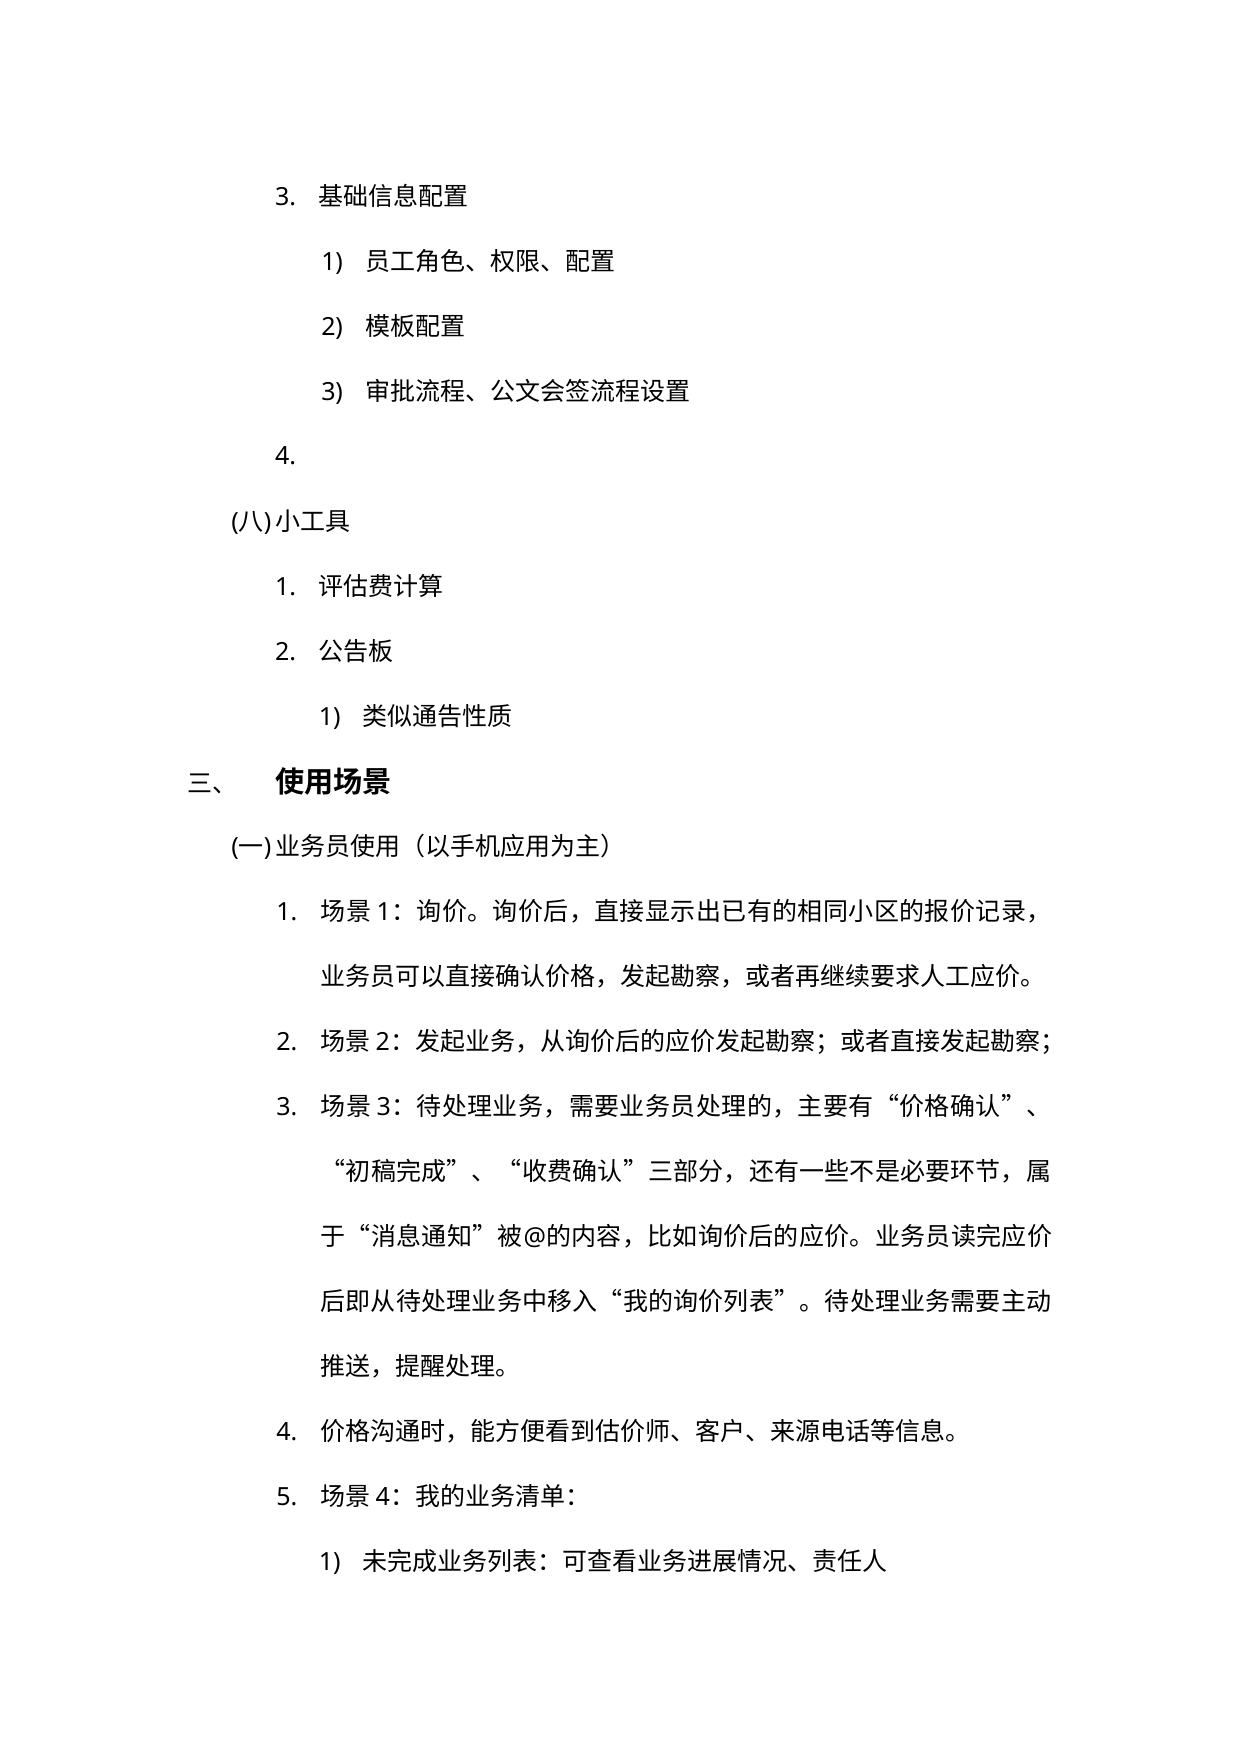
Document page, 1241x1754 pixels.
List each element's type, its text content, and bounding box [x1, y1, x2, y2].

list 公告板 [275, 617, 1053, 682]
list 场景1：询价。询价后，直接显示出已有的相同小区的报价记录，业务员可以直接确认价格，发起勘察，或者再继续要求人工应价。 [276, 877, 1053, 1007]
list 使用场景 [187, 747, 1053, 812]
list 场景2：发起业务，从询价后的应价发起勘察；或者直接发起勘察； [276, 1007, 1053, 1072]
list 类似通告性质 [319, 682, 1053, 747]
list 场景3：待处理业务，需要业务员处理的，主要有“价格确认”、“初稿完成”、“收费确认”三部分，还有一些不是必要环节，属于“消息通知”被@的内容，比如询价后的应价。业务员读完应价后即从待处理业务中移入“我的询价列表”。待处理业务需要主动推送，提醒处理。 [276, 1072, 1053, 1397]
list 价格沟通时，能方便看到估价师、客户、来源电话等信息。 [276, 1397, 1053, 1462]
list 基础信息配置 [275, 162, 1053, 227]
list 模板配置 [321, 292, 1053, 357]
list 审批流程、公文会签流程设置 [321, 357, 1053, 422]
list 业务员使用（以手机应用为主） [231, 812, 1053, 877]
list 小工具 [231, 487, 1053, 552]
list 评估费计算 [275, 552, 1053, 617]
list 未完成业务列表：可查看业务进展情况、责任人 [319, 1527, 1053, 1592]
list 场景4：我的业务清单： [276, 1462, 1053, 1527]
list 员工角色、权限、配置 [321, 227, 1053, 292]
